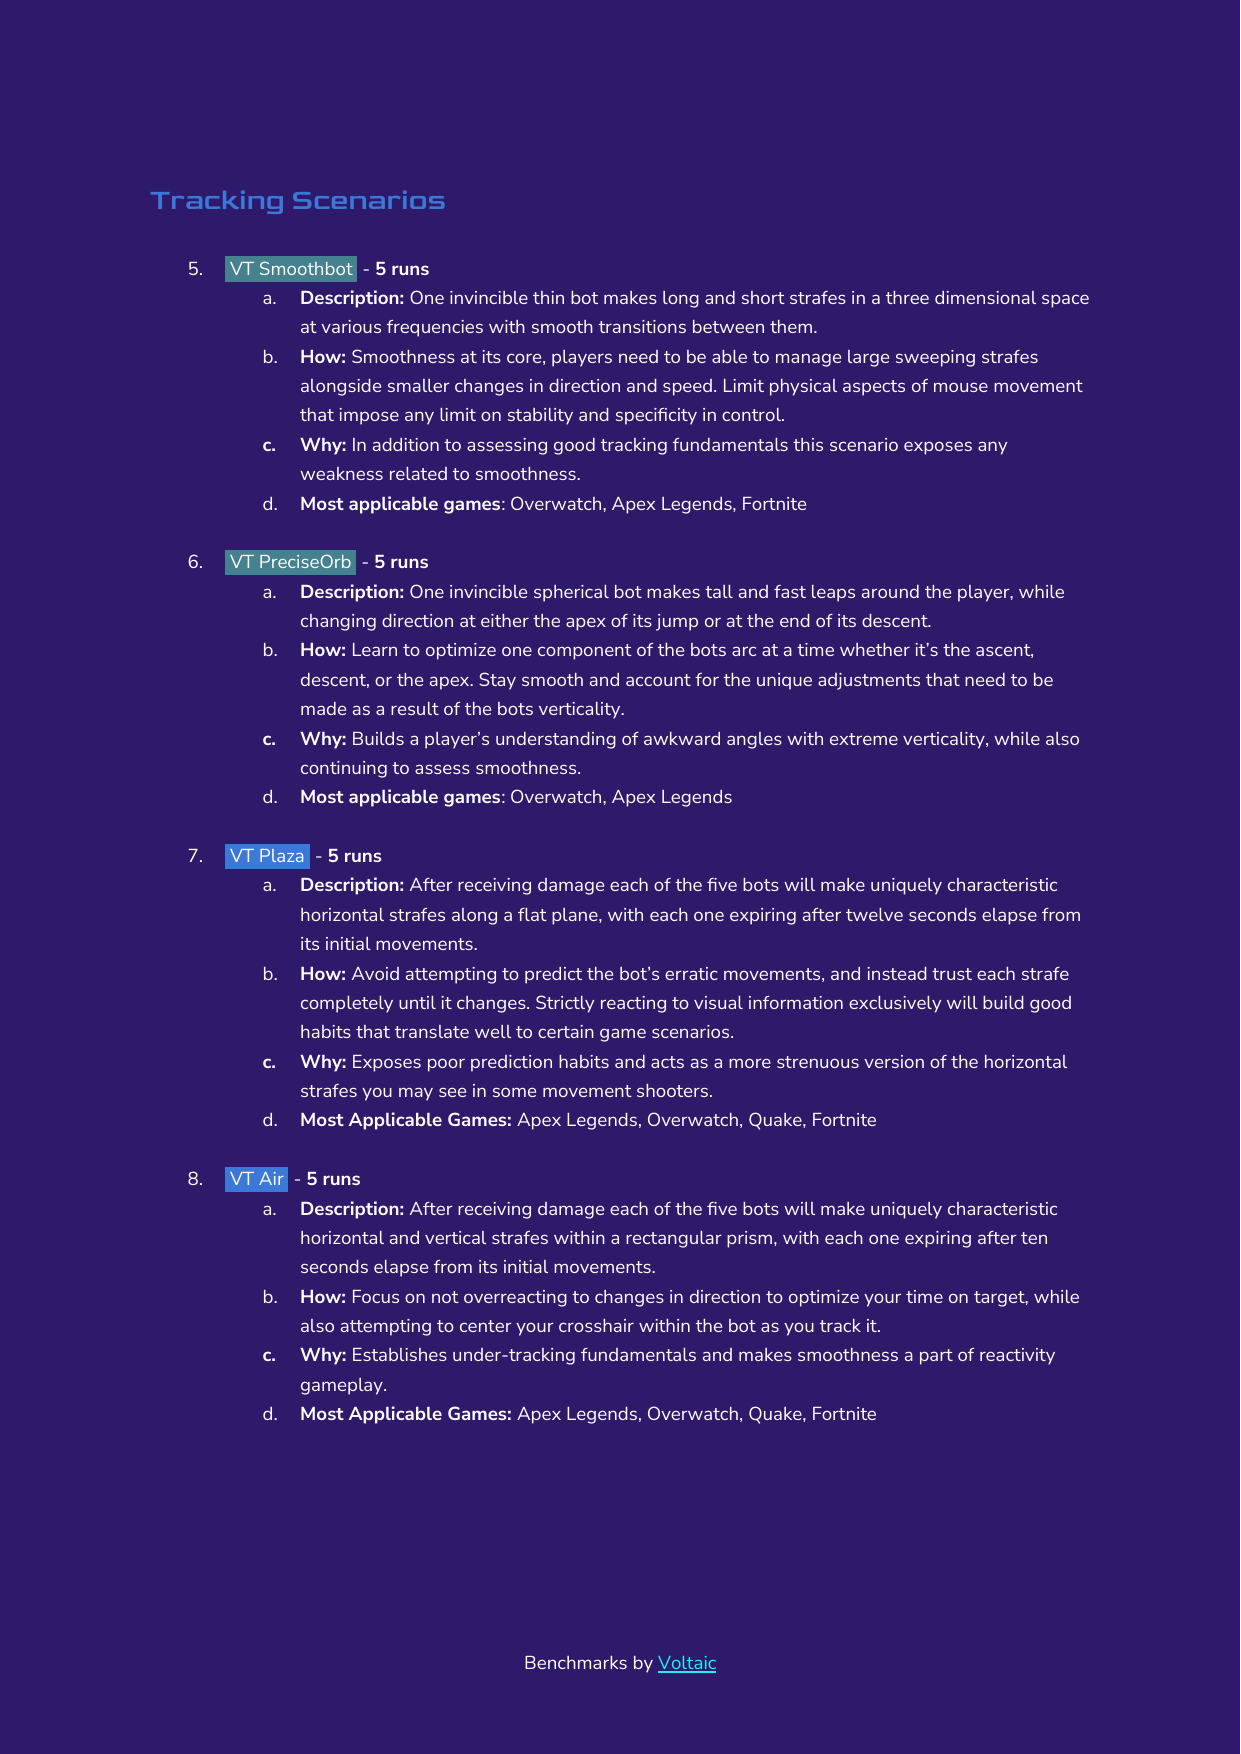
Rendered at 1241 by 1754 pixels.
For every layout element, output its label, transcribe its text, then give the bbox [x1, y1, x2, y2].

list Description: One invincible spherical bot makes tall and fast leaps around the player, while changing direction at either the apex of its jump or at the end of its descent. [262, 579, 1090, 634]
list VT Air - 5 runs [288, 1167, 1090, 1192]
list Description: One invincible thin bot makes long and short strafes in a three dimensional space at various frequencies with smooth transitions between them. [262, 285, 1090, 340]
list VT Plaza - 5 runs [187, 843, 1090, 869]
list Why: Establishes under-tracking fundamentals and makes smoothness a part of reactivity gameplay. [262, 1343, 1090, 1398]
list How: Smoothness at its core, players need to be able to manage large sweeping strafes alongside smaller changes in direction and speed. Limit physical aspects of mouse movement that impose any limit on stability and specificity in control. [262, 344, 1090, 428]
list VT Air - 5 runs [187, 1167, 225, 1192]
list How: Learn to optimize one component of the bots arc at a time whether it’s the ascent, descent, or the apex. Stay smooth and account for the unique adjustments that need to be made as a result of the bots verticality. [262, 638, 1090, 722]
list Why: Exposes poor prediction habits and acts as a more strenuous version of the horizontal strafes you may see in some movement shooters. [262, 1049, 1090, 1104]
list Description: After receiving damage each of the five bots will make uniquely characteristic horizontal and vertical strafes within a rectangular prism, with each one expiring after ten seconds elapse from its initial movements. [262, 1196, 1090, 1280]
list Description: After receiving damage each of the five bots will make uniquely characteristic horizontal strafes along a flat plane, with each one expiring after twelve seconds elapse from its initial movements. [262, 873, 1090, 957]
list Most applicable games: Overwatch, Apex Legends, Fortnite [262, 491, 1090, 517]
list Why: In addition to assessing good tracking fundamentals this scenario exposes any weakness related to smoothness. [262, 432, 1090, 487]
list Most Applicable Games: Apex Legends, Overwatch, Quake, Fortnite [262, 1402, 1090, 1427]
list Most applicable games: Overwatch, Apex Legends [262, 785, 1090, 810]
list VT Smoothbot - 5 runs [357, 256, 1090, 282]
list Most Applicable Games: Apex Legends, Overwatch, Quake, Fortnite [262, 1108, 1090, 1133]
list How: Focus on not overreacting to changes in direction to optimize your time on target, while also attempting to center your crosshair within the bot as you track it. [262, 1284, 1090, 1339]
subtitle Tracking Scenarios [150, 183, 1090, 218]
list Why: Builds a player’s understanding of awkward angles with extreme verticality, while also continuing to assess smoothness. [262, 726, 1090, 781]
list VT PreciseOrb - 5 runs [356, 550, 1090, 575]
list How: Avoid attempting to predict the bot’s erratic movements, and instead trust each strafe completely until it changes. Strictly reacting to visual information exclusively will build good habits that translate well to certain game scenarios. [262, 961, 1090, 1045]
